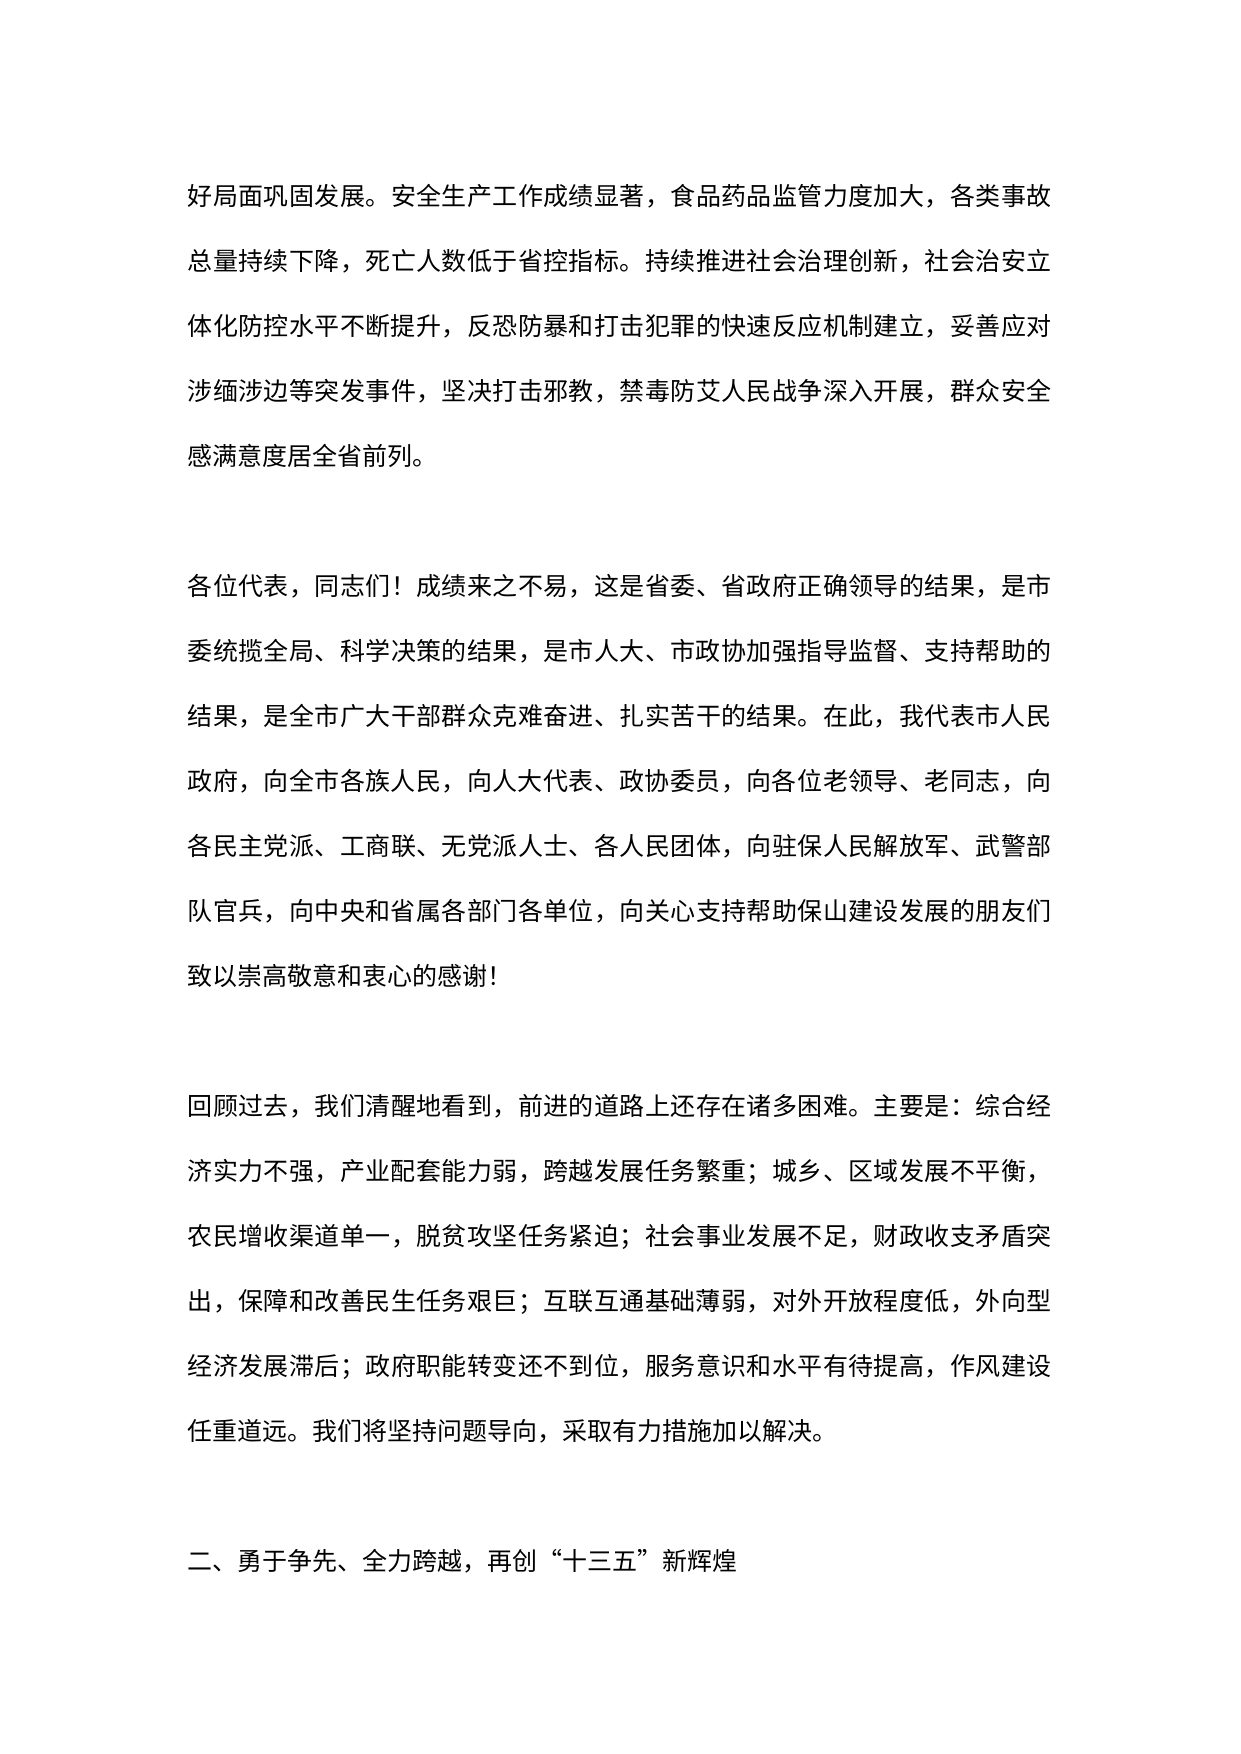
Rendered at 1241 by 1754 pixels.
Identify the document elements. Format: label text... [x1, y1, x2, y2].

text 各位代表，同志们！成绩来之不易，这是省委、省政府正确领导的结果，是市委统揽全局、科学决策的结果，是市人大、市政协加强指导监督、支持帮助的结果，是全市广大干部群众克难奋进、扎实苦干的结果。在此，我代表市人民政府，向全市各族人民，向人大代表、政协委员，向各位老领导、老同志，向各民主党派、工商联、无党派人士、各人民团体，向驻保人民解放军、武警部队官兵，向中央和省属各部门各单位，向关心支持帮助保山建设发展的朋友们致以崇高敬意和衷心的感谢！ [187, 552, 1053, 1007]
text 二、勇于争先、全力跨越，再创“十三五”新辉煌 [187, 1527, 1053, 1592]
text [187, 162, 1053, 487]
text 回顾过去，我们清醒地看到，前进的道路上还存在诸多困难。主要是：综合经济实力不强，产业配套能力弱，跨越发展任务繁重；城乡、区域发展不平衡，农民增收渠道单一，脱贫攻坚任务紧迫；社会事业发展不足，财政收支矛盾突出，保障和改善民生任务艰巨；互联互通基础薄弱，对外开放程度低，外向型经济发展滞后；政府职能转变还不到位，服务意识和水平有待提高，作风建设任重道远。我们将坚持问题导向，采取有力措施加以解决。 [187, 1072, 1053, 1462]
